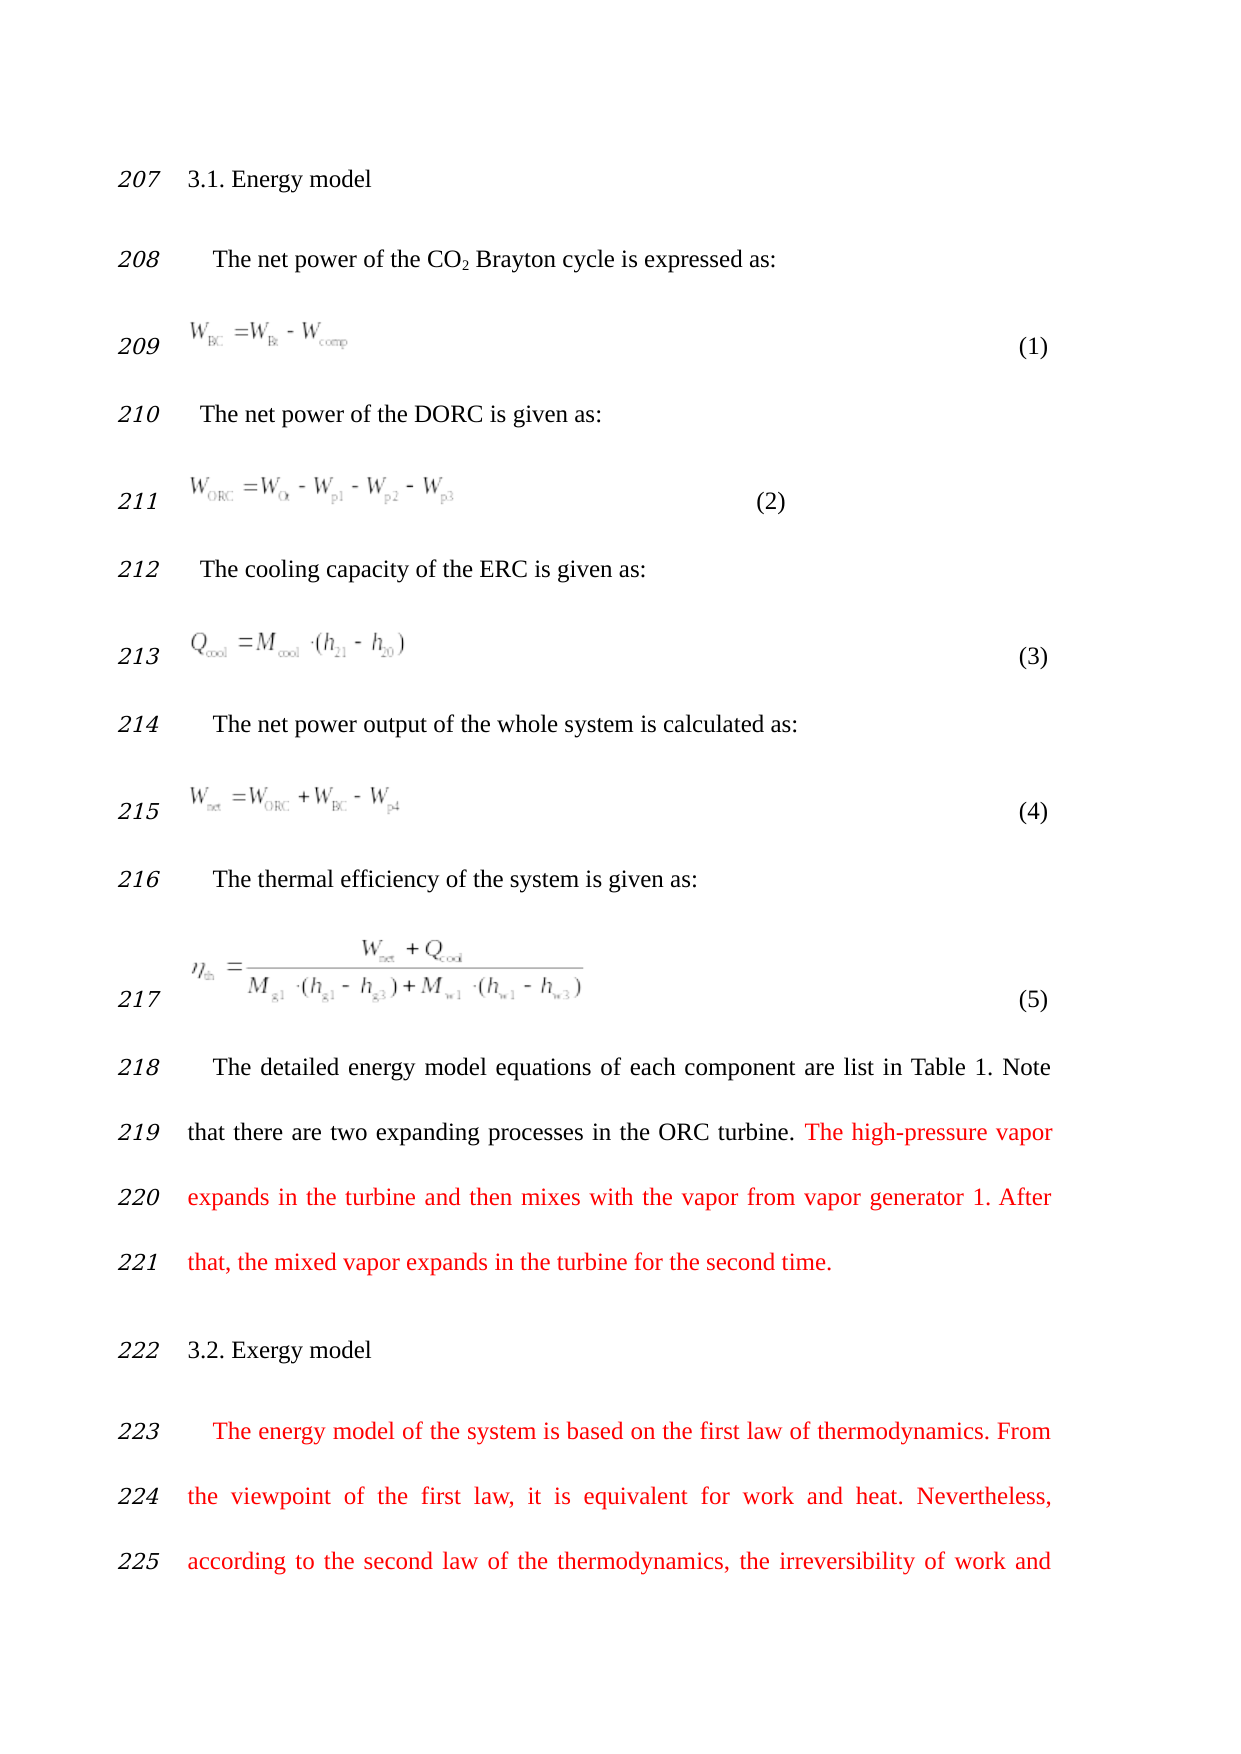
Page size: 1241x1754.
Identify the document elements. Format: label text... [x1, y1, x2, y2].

text The net power output of the whole system is calculated as: [187, 707, 1053, 740]
text (4) [187, 769, 1053, 834]
text The net power of the CO2 Brayton cycle is expressed as: [187, 242, 1053, 275]
subtitle Energy model [187, 162, 1053, 194]
text (5) [187, 924, 1053, 1021]
text (2) [187, 459, 1053, 524]
text The thermal efficiency of the system is given as: [187, 862, 1053, 895]
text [187, 1414, 1053, 1576]
subtitle Exergy model [187, 1333, 1053, 1366]
text (3) [187, 614, 1053, 679]
text The cooling capacity of the ERC is given as: [187, 552, 1053, 585]
text The net power of the DORC is given as: [187, 397, 1053, 430]
text (1) [187, 304, 1053, 369]
text The detailed energy model equations of each component are list in Table 1. Note that there are two expanding processes in the ORC turbine. The high-pressure vapor expands in the turbine and then mixes with the vapor from vapor generator 1. After that, the mixed vapor expands in the turbine for the second time. [187, 1050, 1053, 1277]
